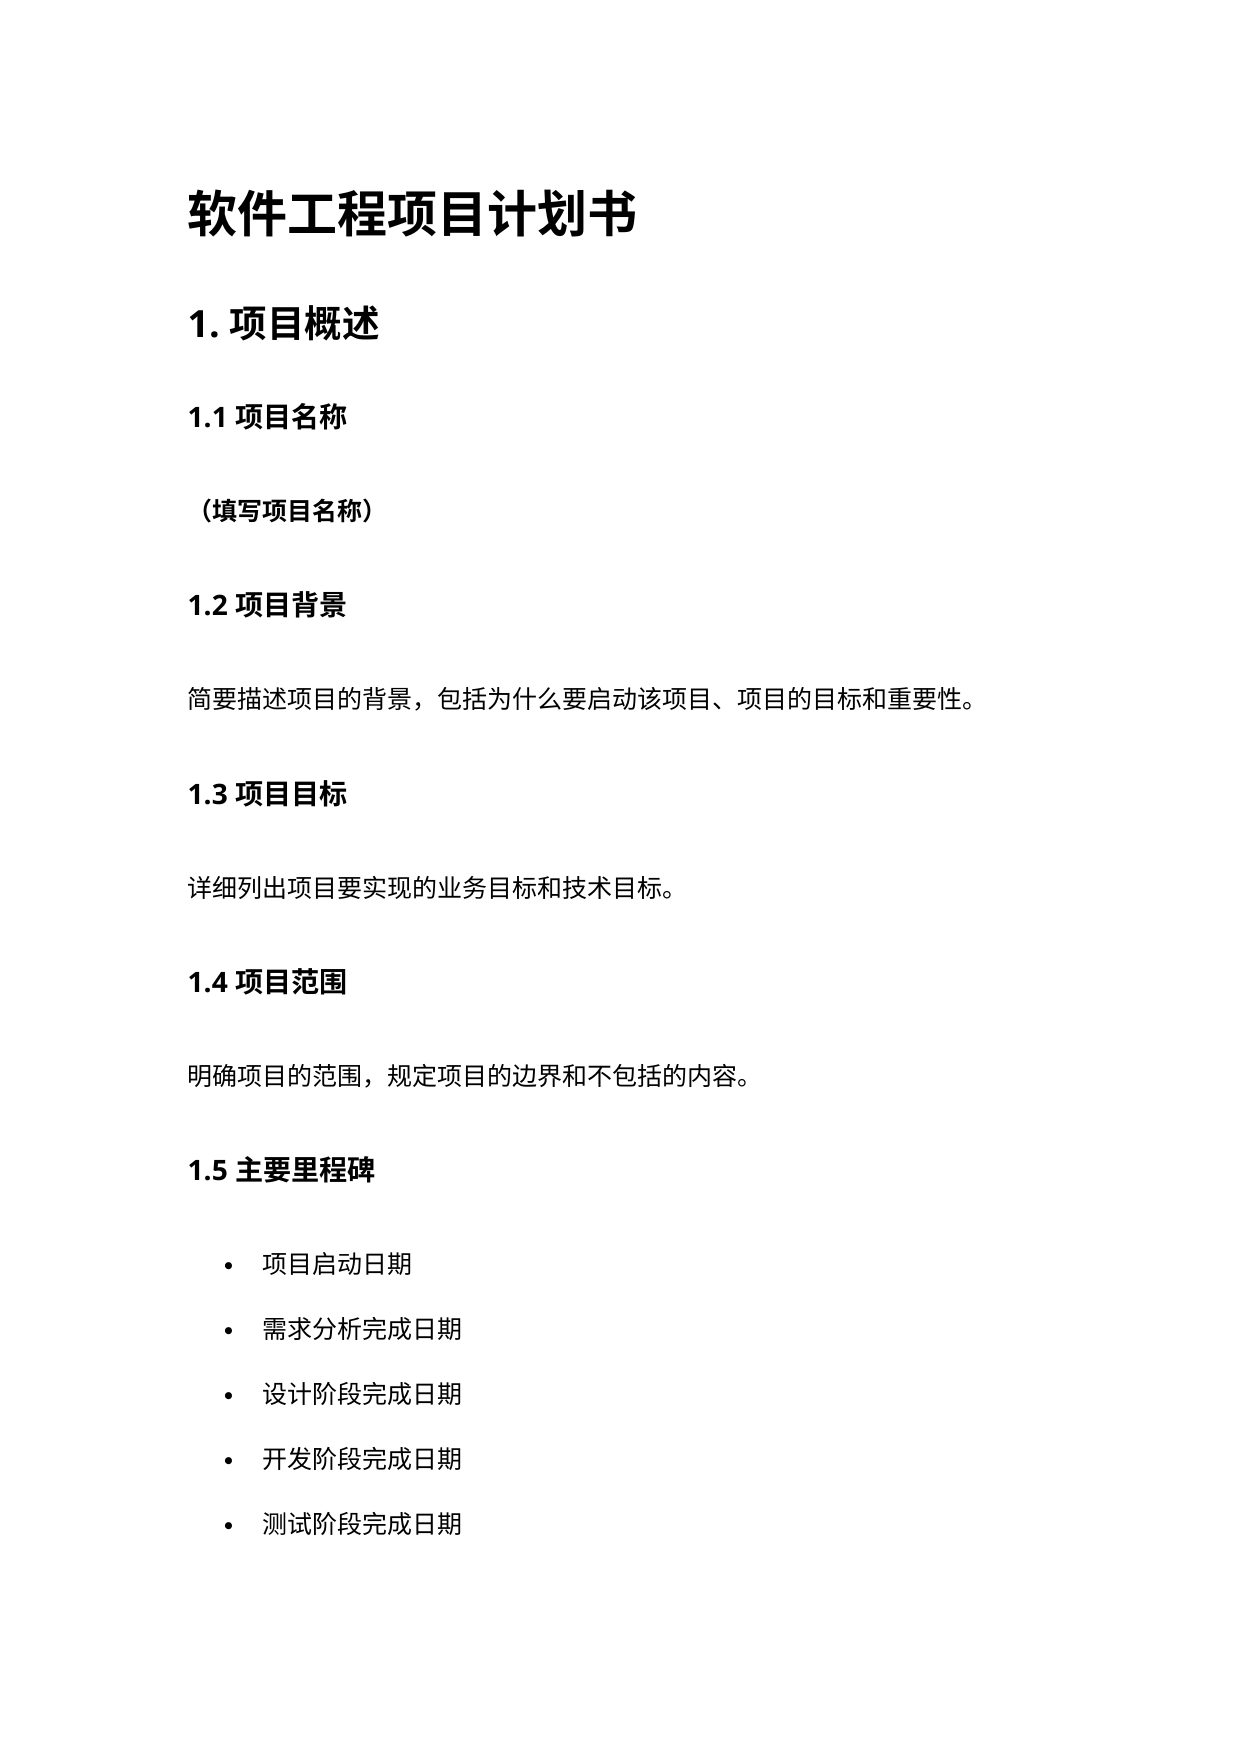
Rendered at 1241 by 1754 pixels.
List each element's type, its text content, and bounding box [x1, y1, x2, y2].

text 1. 项目概述 [187, 289, 1053, 354]
list 开发阶段完成日期 [225, 1425, 1053, 1490]
text 1.5 主要里程碑 [187, 1136, 1053, 1201]
text 简要描述项目的背景，包括为什么要启动该项目、项目的目标和重要性。 [187, 665, 1053, 730]
list 测试阶段完成日期 [225, 1490, 1053, 1555]
text 1.3 项目目标 [187, 759, 1053, 824]
list 项目启动日期 [225, 1230, 1053, 1295]
text （填写项目名称） [187, 477, 1053, 542]
text 1.1 项目名称 [187, 383, 1053, 448]
text 详细列出项目要实现的业务目标和技术目标。 [187, 854, 1053, 919]
text 1.2 项目背景 [187, 571, 1053, 636]
text 软件工程项目计划书 [187, 162, 1053, 259]
list 设计阶段完成日期 [225, 1360, 1053, 1425]
list 需求分析完成日期 [225, 1295, 1053, 1360]
text 明确项目的范围，规定项目的边界和不包括的内容。 [187, 1042, 1053, 1107]
text 1.4 项目范围 [187, 948, 1053, 1013]
